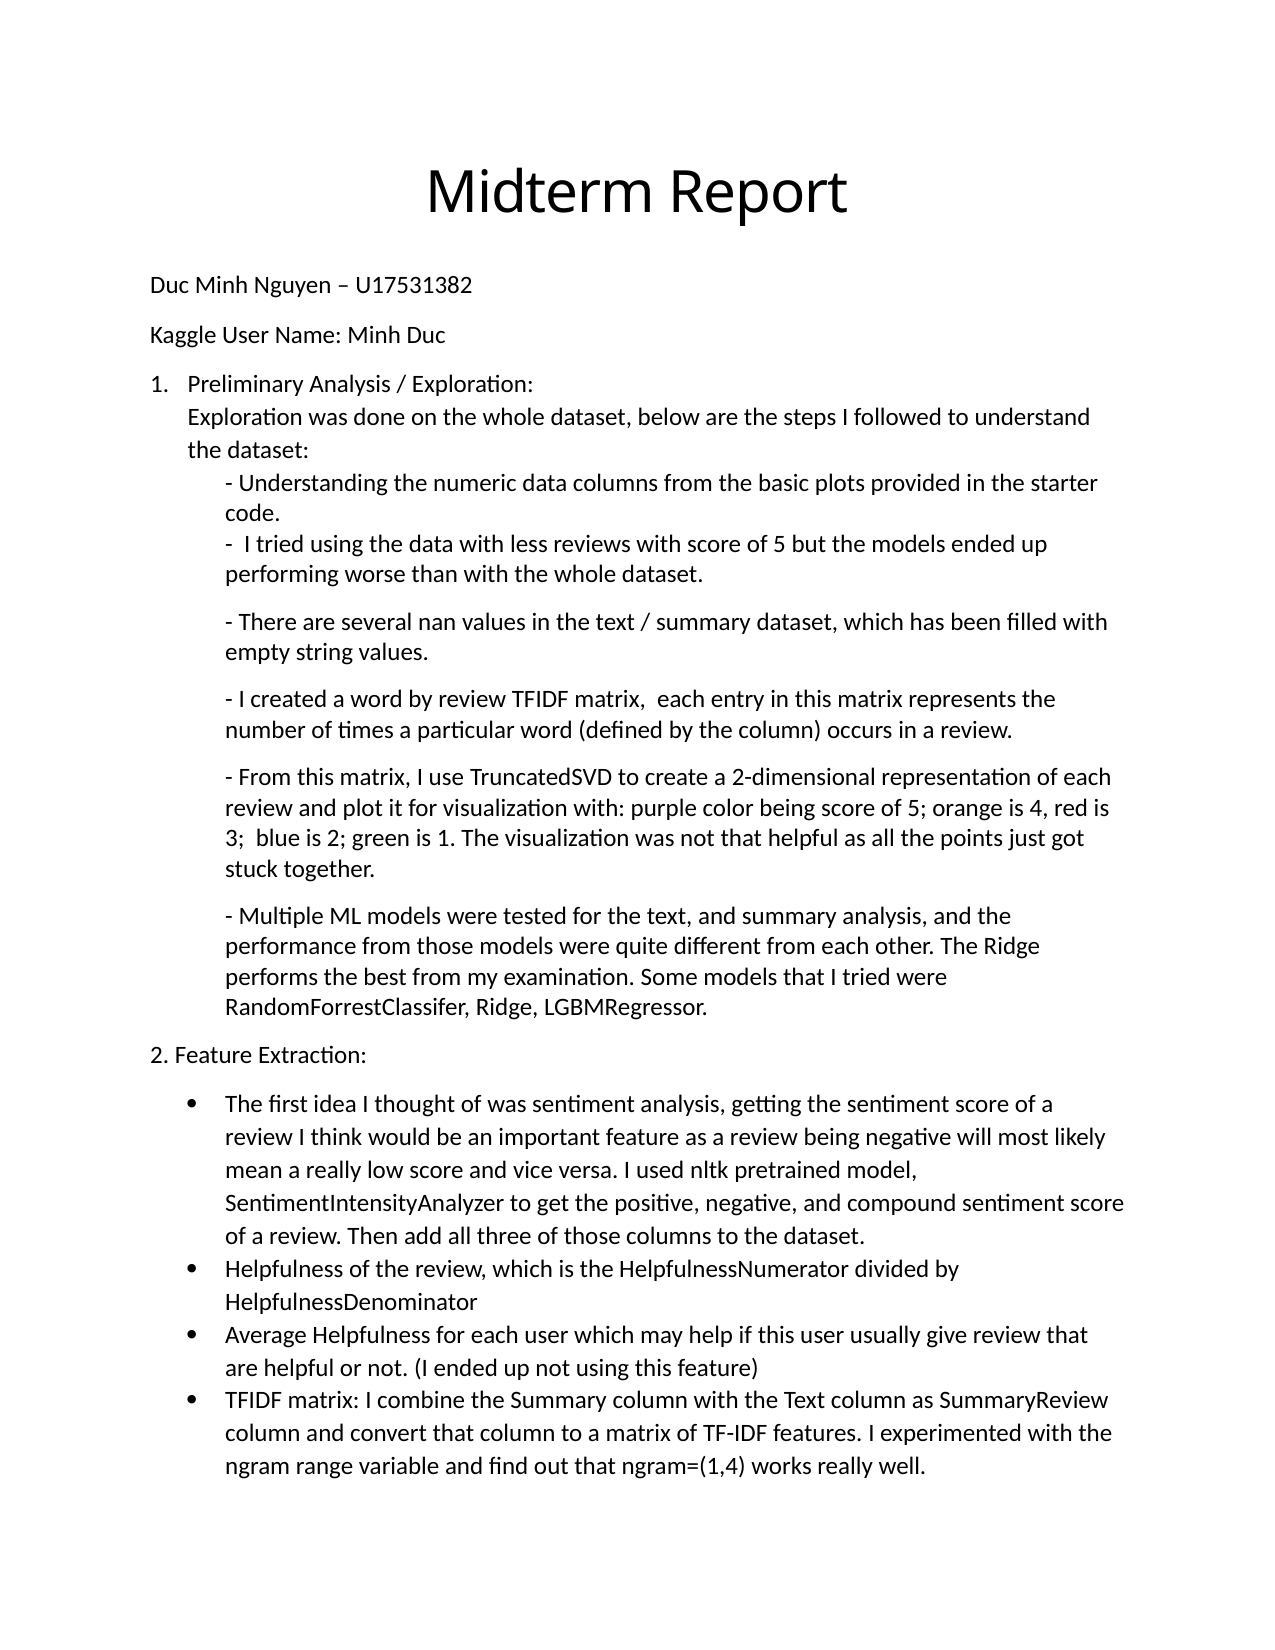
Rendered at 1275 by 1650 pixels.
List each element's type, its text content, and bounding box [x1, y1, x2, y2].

list TFIDF matrix: I combine the Summary column with the Text column as SummaryReview column and convert that column to a matrix of TF-IDF features. I experimented with the ngram range variable and find out that ngram=(1,4) works really well. [187, 1384, 1125, 1481]
text - Multiple ML models were tested for the text, and summary analysis, and the performance from those models were quite different from each other. The Ridge performs the best from my examination. Some models that I tried were RandomForrestClassifer, Ridge, LGBMRegressor. [225, 900, 1125, 1022]
list The first idea I thought of was sentiment analysis, getting the sentiment score of a review I think would be an important feature as a review being negative will most likely mean a really low score and vice versa. I used nltk pretrained model, SentimentIntensityAnalyzer to get the positive, negative, and compound sentiment score of a review. Then add all three of those columns to the dataset. [187, 1088, 1125, 1251]
text - There are several nan values in the text / summary dataset, which has been filled with empty string values. [225, 606, 1125, 667]
list - Understanding the numeric data columns from the basic plots provided in the starter code. [225, 467, 1125, 528]
text 2. Feature Extraction: [150, 1039, 1125, 1069]
list Helpfulness of the review, which is the HelpfulnessNumerator divided by HelpfulnessDenominator [187, 1253, 1125, 1316]
text Kaggle User Name: Minh Duc [150, 319, 1125, 349]
list Exploration was done on the whole dataset, below are the steps I followed to understand the dataset: [187, 401, 1125, 465]
title Midterm Report [150, 150, 1125, 229]
text - From this matrix, I use TruncatedSVD to create a 2-dimensional representation of each review and plot it for visualization with: purple color being score of 5; orange is 4, red is 3; blue is 2; green is 1. The visualization was not that helpful as all the points just got stuck together. [225, 761, 1125, 883]
text - I created a word by review TFIDF matrix, each entry in this matrix represents the number of times a particular word (defined by the column) occurs in a review. [225, 683, 1125, 744]
text Duc Minh Nguyen – U17531382 [150, 269, 1125, 300]
list Average Helpfulness for each user which may help if this user usually give review that are helpful or not. (I ended up not using this feature) [187, 1319, 1125, 1382]
list - I tried using the data with less reviews with score of 5 but the models ended up performing worse than with the whole dataset. [225, 528, 1125, 589]
list Preliminary Analysis / Exploration: [150, 368, 1125, 399]
